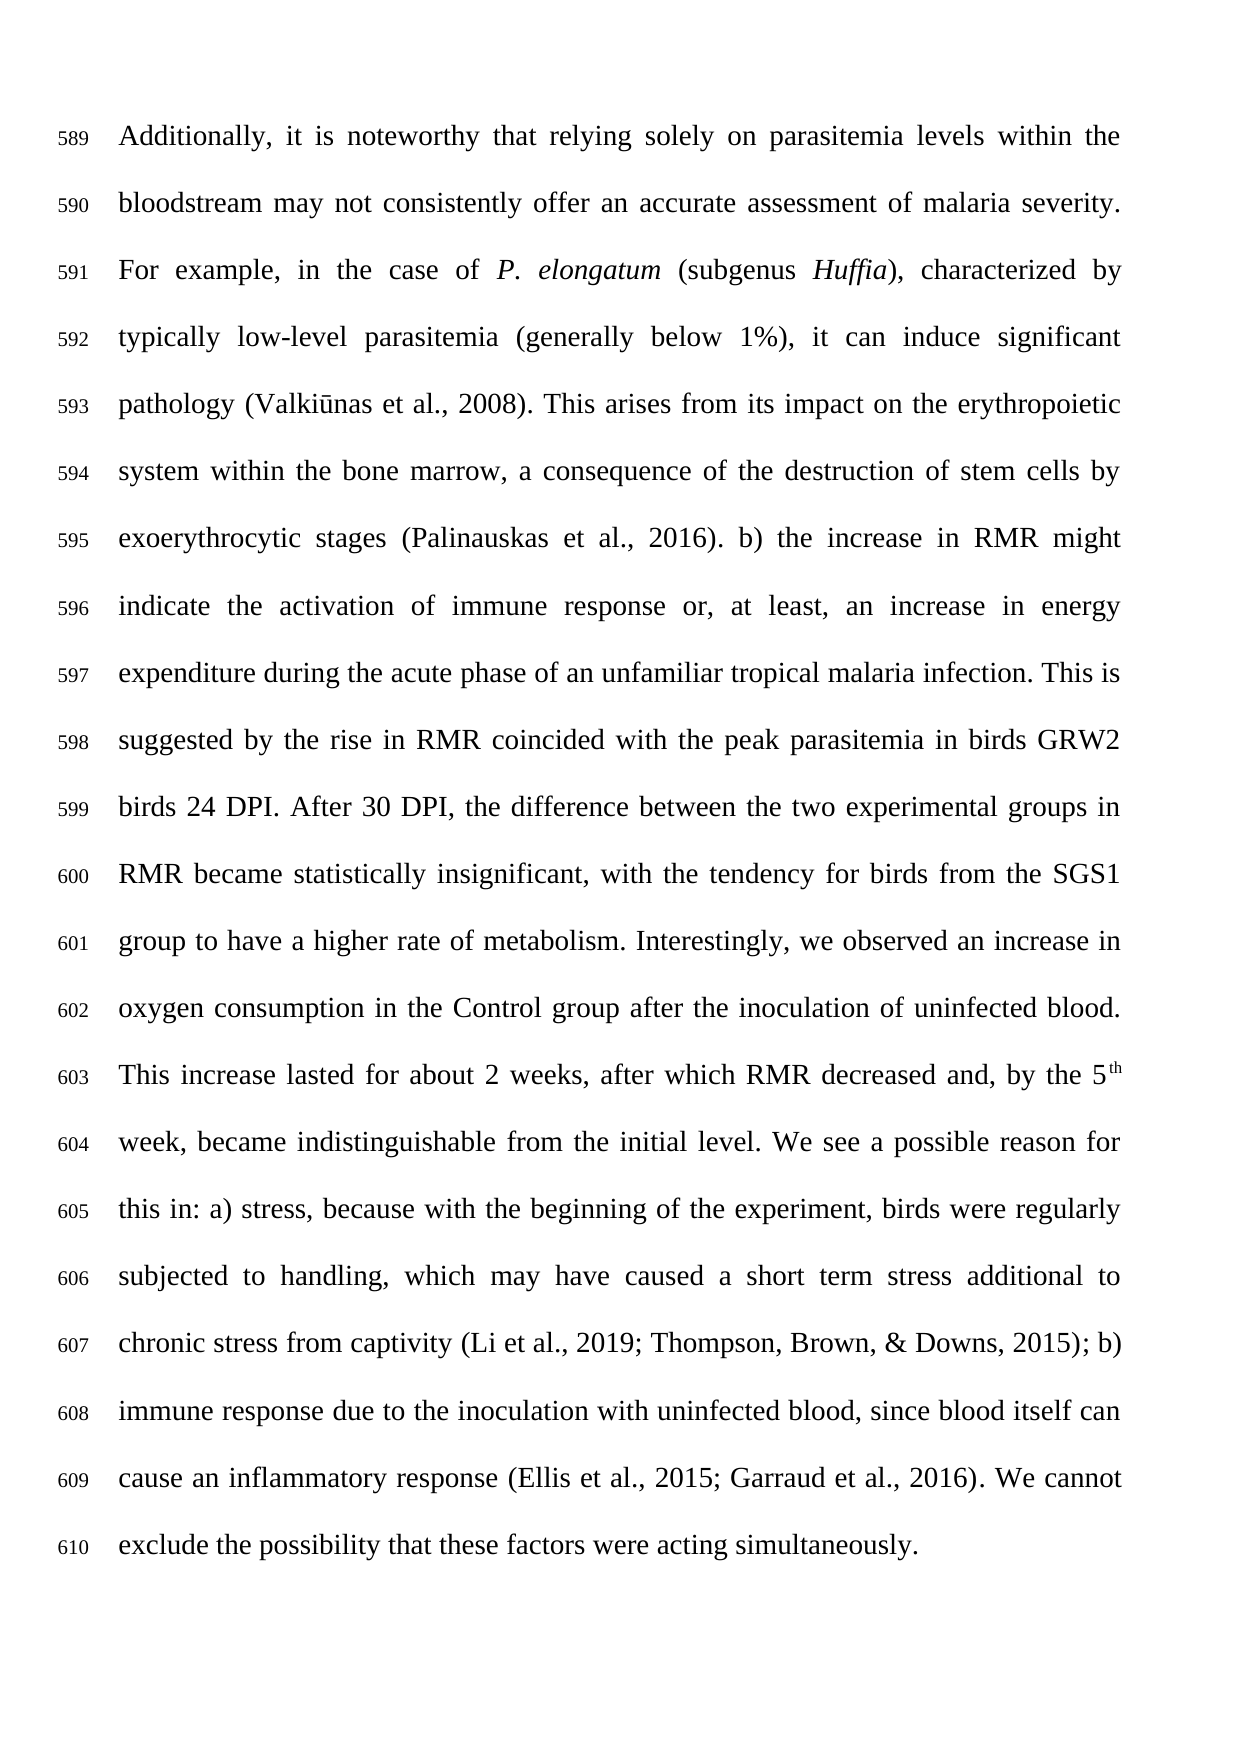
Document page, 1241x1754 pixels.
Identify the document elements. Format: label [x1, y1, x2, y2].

text [118, 118, 1122, 1560]
